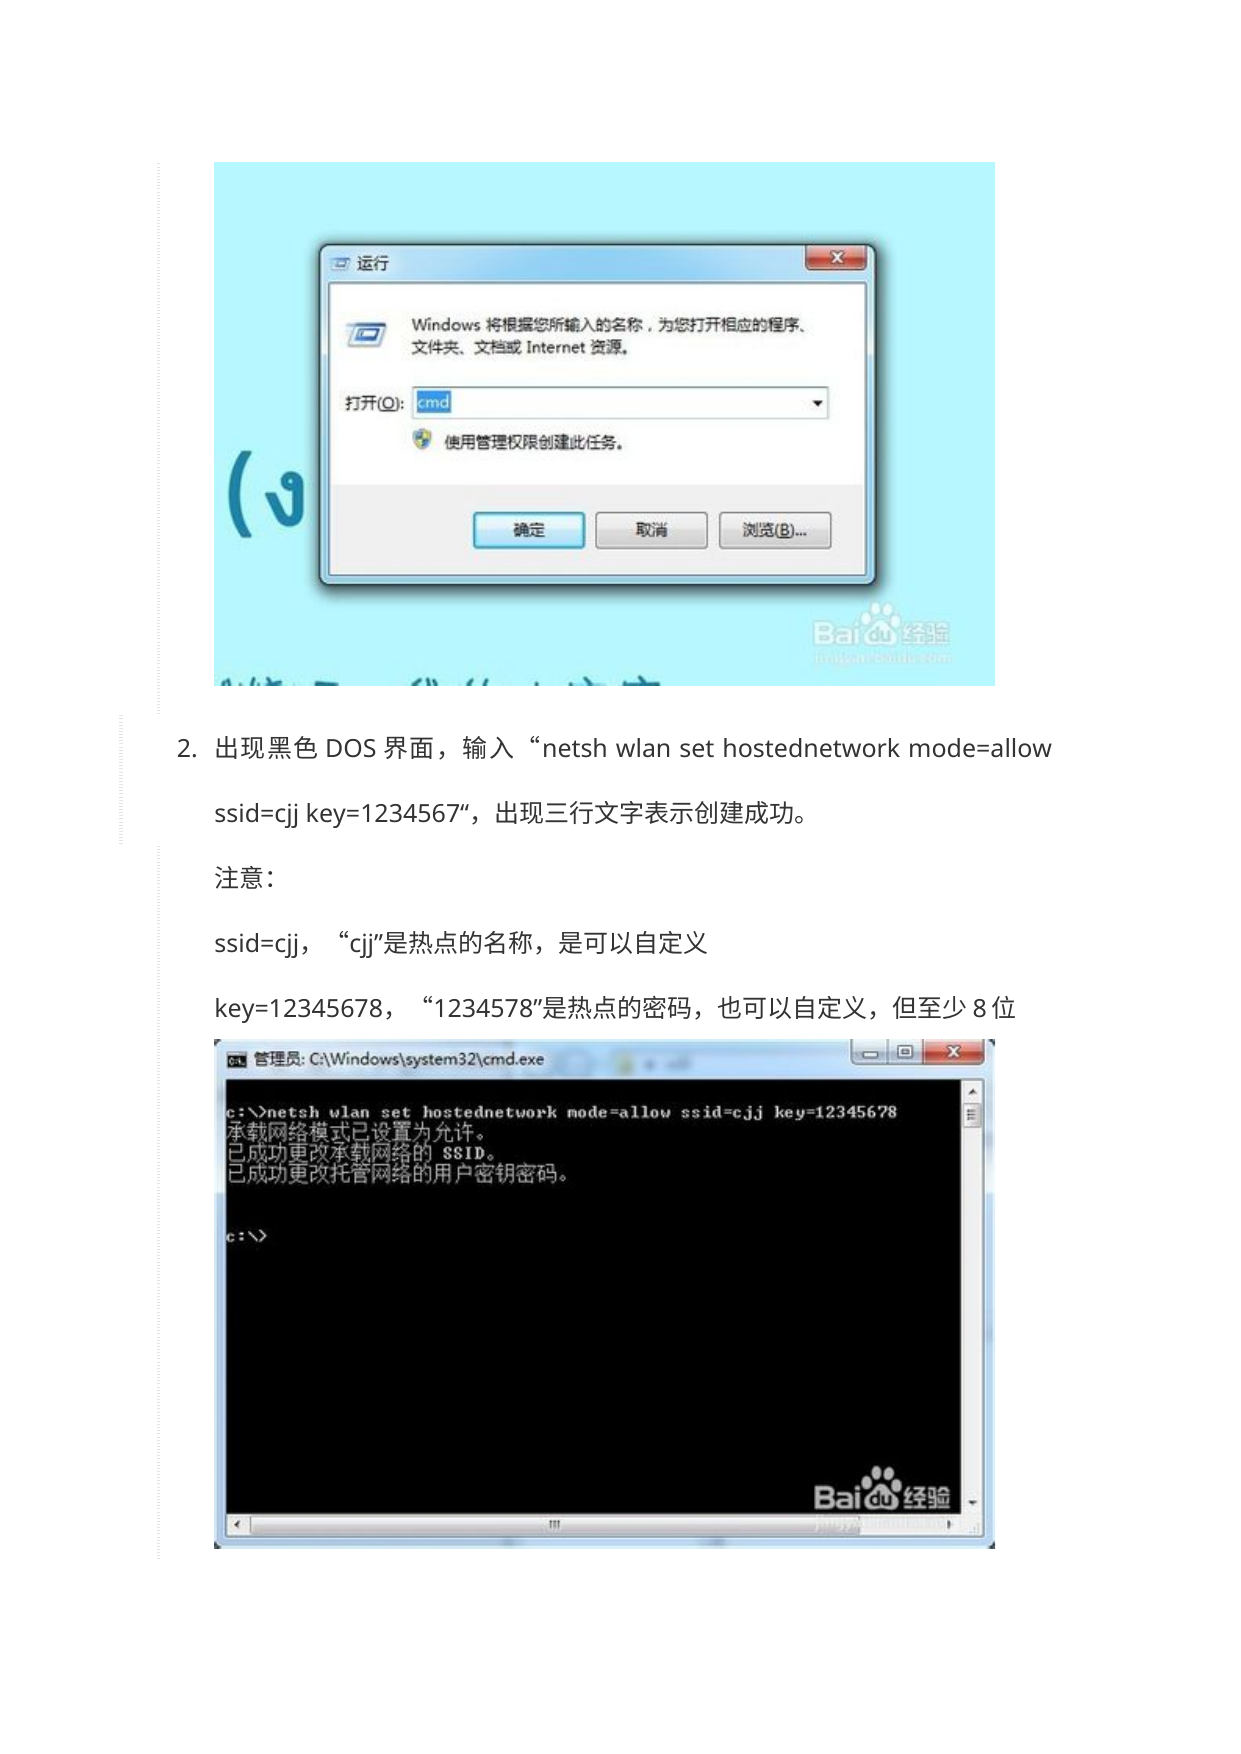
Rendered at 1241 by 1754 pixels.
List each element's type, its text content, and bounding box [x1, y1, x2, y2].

text 注意： [157, 844, 1053, 909]
picture [214, 162, 996, 686]
text ssid=cjj，“cjj”是热点的名称，是可以自定义 [157, 909, 1053, 974]
text key=12345678，“1234578”是热点的密码，也可以自定义，但至少8位 [157, 974, 1053, 1039]
picture [214, 1039, 996, 1549]
list 出现黑色DOS界面，输入“netsh wlan set hostednetwork mode=allow ssid=cjj key=1234567“，出现三行文字表示创建成功。 [119, 714, 1053, 844]
